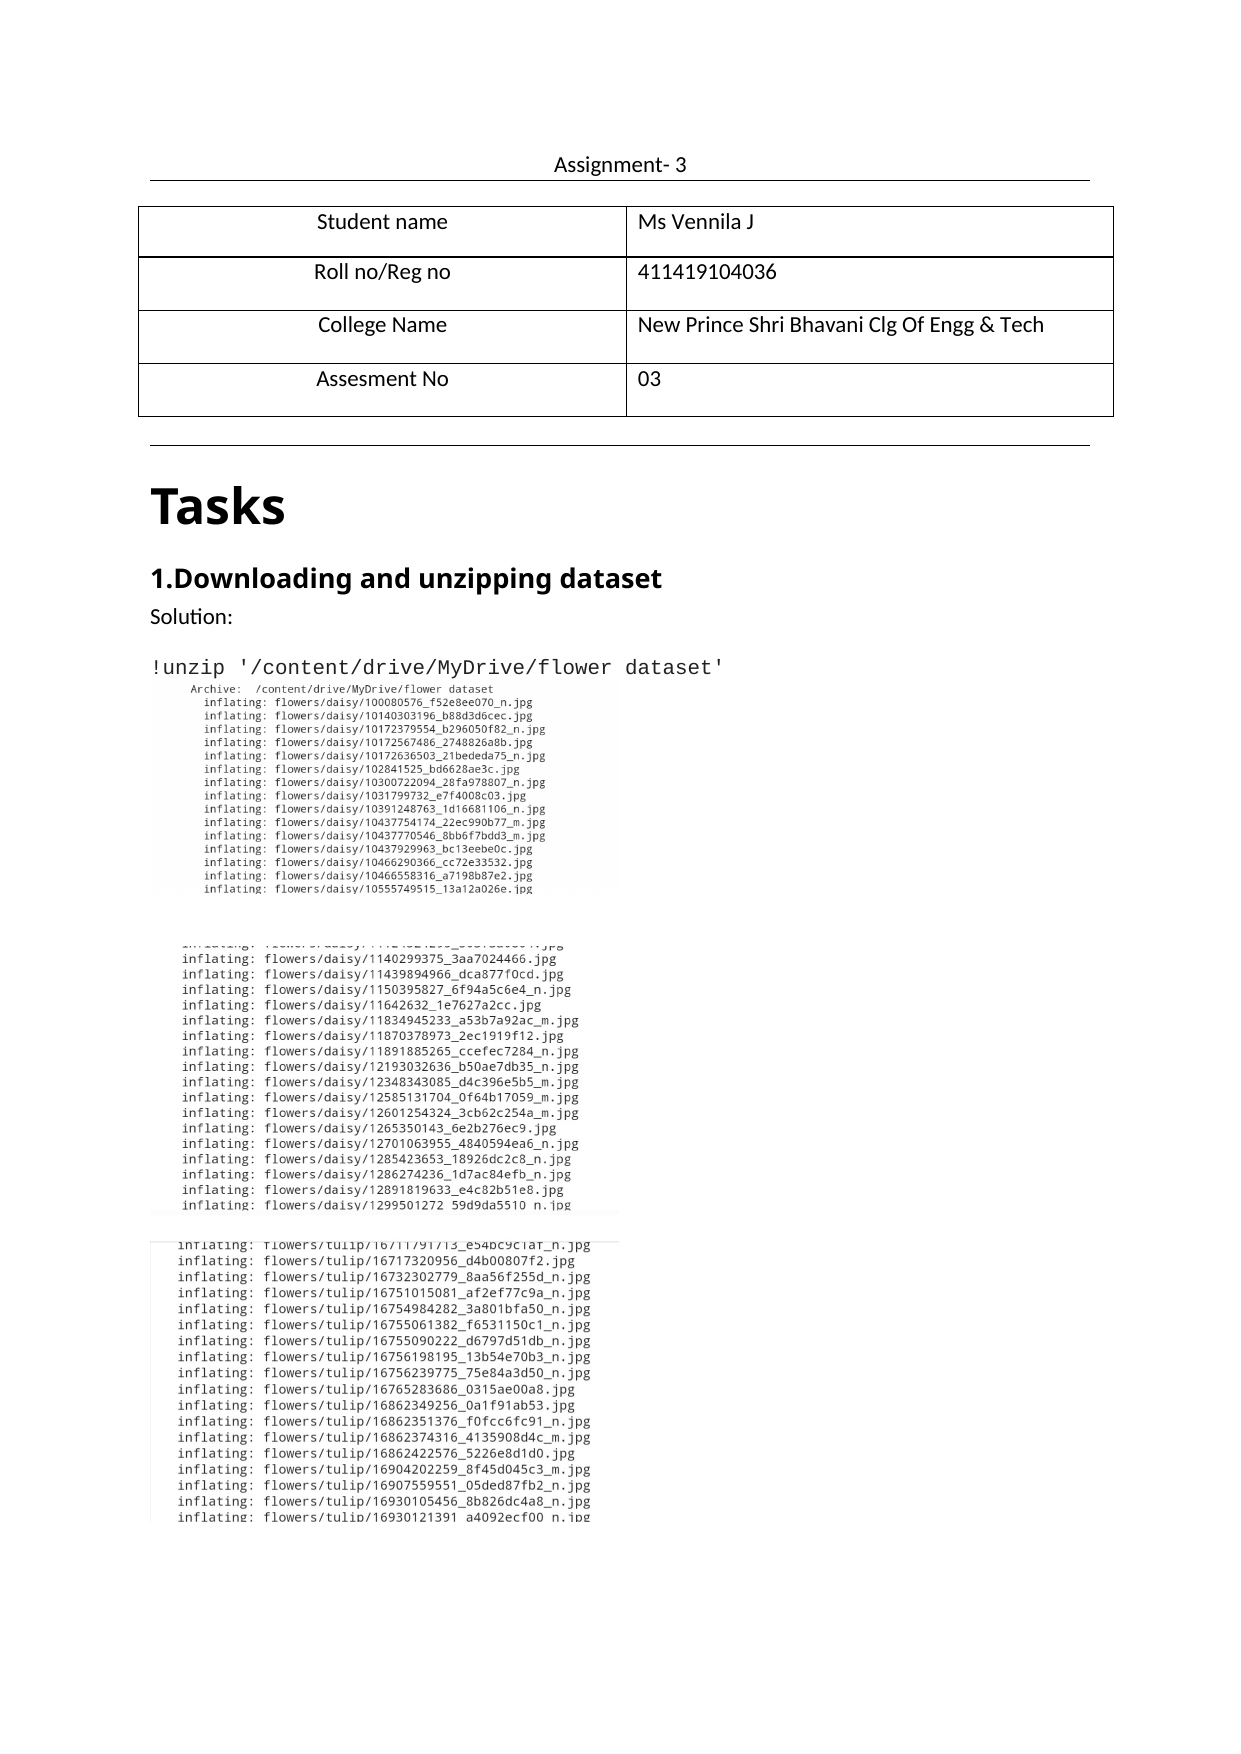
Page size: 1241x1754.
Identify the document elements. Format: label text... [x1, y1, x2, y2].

table_header Ms Vennila J [627, 207, 1113, 256]
table_cell 411419104036 [627, 258, 1113, 309]
picture [150, 1239, 619, 1522]
text Assignment- 3 [150, 150, 1090, 180]
subtitle 1.Downloading and unzipping dataset [150, 560, 1090, 597]
table_header Student name [139, 207, 626, 256]
subtitle Tasks [150, 471, 1090, 539]
picture [150, 680, 619, 894]
picture [150, 946, 619, 1215]
table_cell 03 [627, 364, 1113, 416]
table_cell College Name [139, 311, 626, 363]
text Solution: [150, 602, 1090, 630]
text !unzip '/content/drive/MyDrive/flower dataset' [150, 655, 1090, 681]
table_cell Roll no/Reg no [139, 258, 626, 309]
table_cell Assesment No [139, 364, 626, 416]
table_cell New Prince Shri Bhavani Clg Of Engg & Tech [627, 311, 1113, 363]
